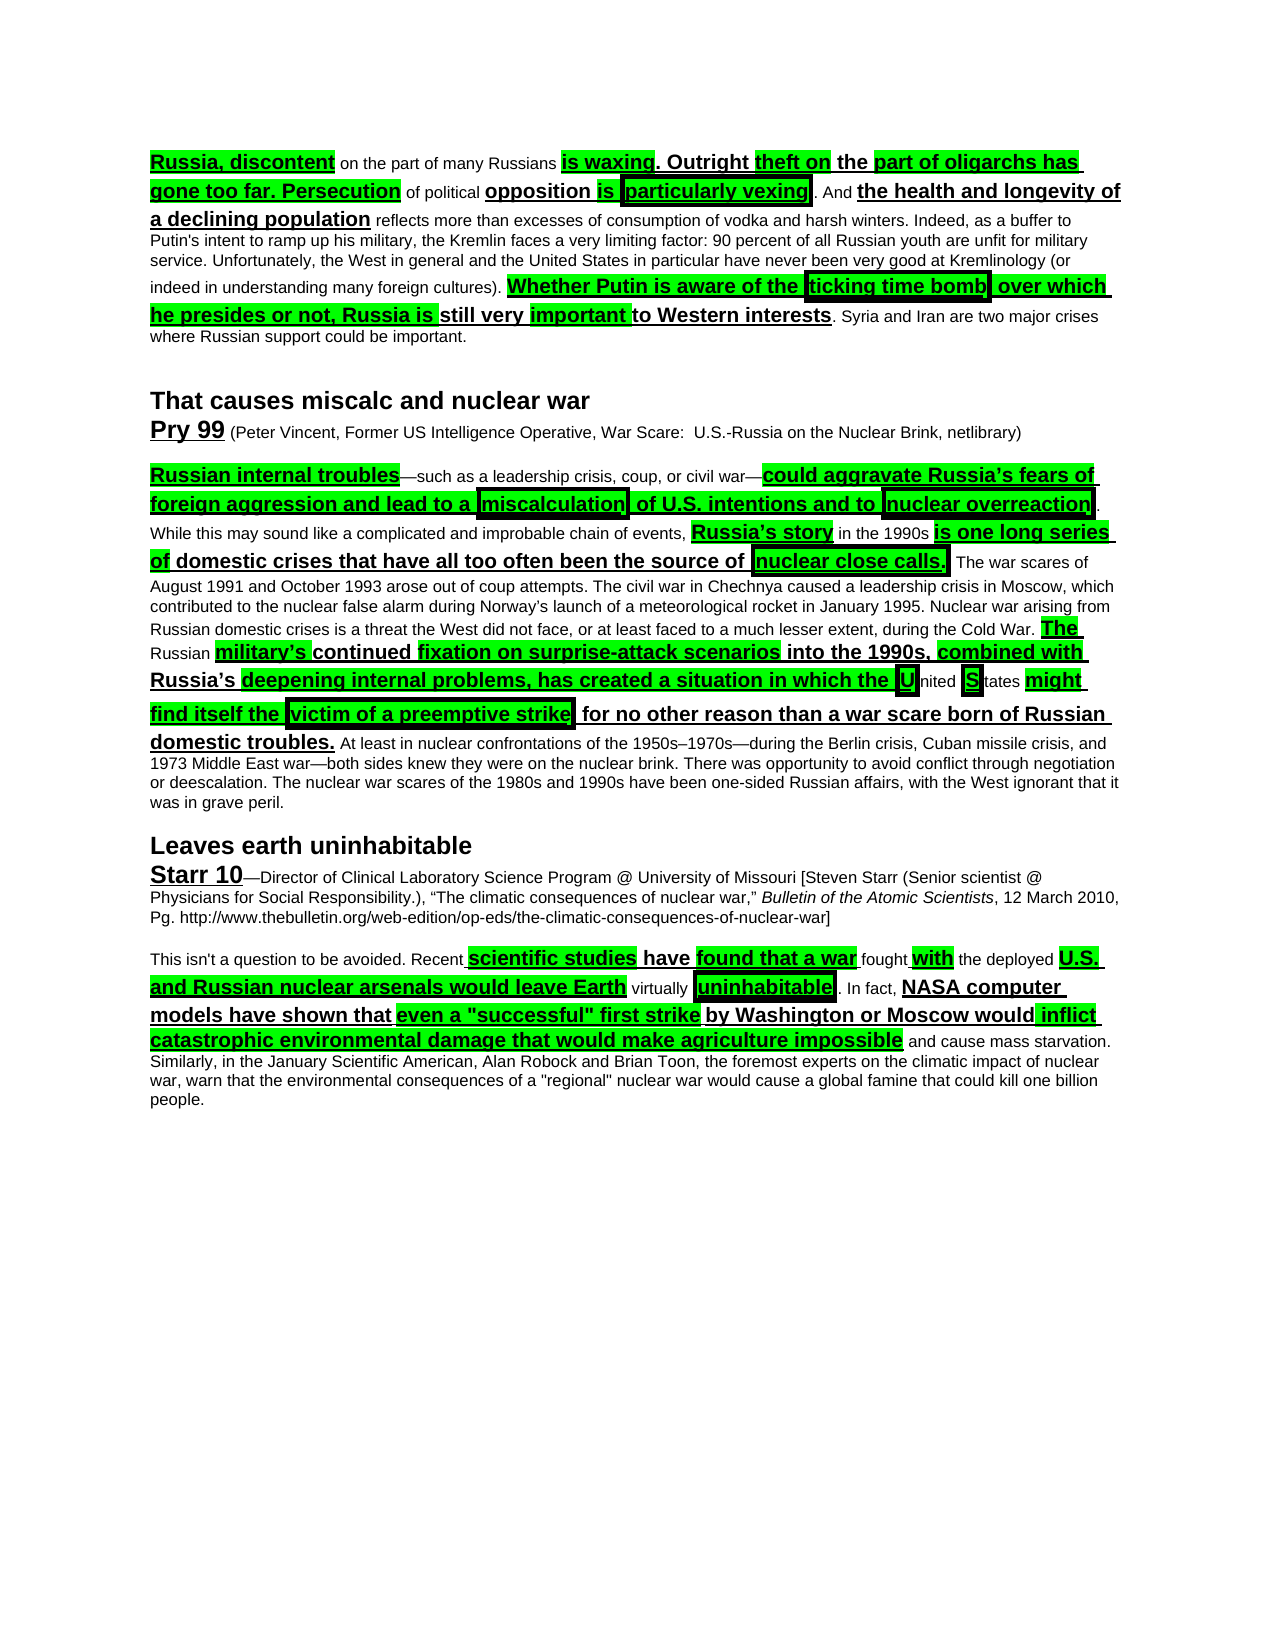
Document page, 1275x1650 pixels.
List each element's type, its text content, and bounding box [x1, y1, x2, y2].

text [150, 150, 1125, 346]
text Starr 10—Director of Clinical Laboratory Science Program @ University of Missouri [Steven Starr (Senior scientist @ Physicians for Social Responsibility.), “The climatic consequences of nuclear war,” Bulletin of the Atomic Scientists, 12 March 2010, Pg. http://www.thebulletin.org/web-edition/op-eds/the-climatic-consequences-of-nuclear-war] [150, 859, 1125, 927]
text This isn't a question to be avoided. Recent scientific studies have found that a war fought with the deployed U.S. and Russian nuclear arsenals would leave Earth virtually uninhabitable. In fact, NASA computer models have shown that even a "successful" first strike by Washington or Moscow would inflict catastrophic environmental damage that would make agriculture impossible and cause mass starvation. Similarly, in the January Scientific American, Alan Robock and Brian Toon, the foremost experts on the climatic impact of nuclear war, warn that the environmental consequences of a "regional" nuclear war would cause a global famine that could kill one billion people. [150, 946, 1125, 1109]
text Leaves earth uninhabitable [150, 831, 1125, 859]
text Russian internal troubles—such as a leadership crisis, coup, or civil war—could aggravate Russia’s fears of foreign aggression and lead to a miscalculation of U.S. intentions and to nuclear overreaction. While this may sound like a complicated and improbable chain of events, Russia’s story in the 1990s is one long series of domestic crises that have all too often been the source of nuclear close calls. The war scares of August 1991 and October 1993 arose out of coup attempts. The civil war in Chechnya caused a leadership crisis in Moscow, which contributed to the nuclear false alarm during Norway’s launch of a meteorological rocket in January 1995. Nuclear war arising from Russian domestic crises is a threat the West did not face, or at least faced to a much lesser extent, during the Cold War. The Russian military’s continued fixation on surprise-attack scenarios into the 1990s, combined with Russia’s deepening internal problems, has created a situation in which the United States might find itself the victim of a preemptive strike for no other reason than a war scare born of Russian domestic troubles. At least in nuclear confrontations of the 1950s–1970s—during the Berlin crisis, Cuban missile crisis, and 1973 Middle East war—both sides knew they were on the nuclear brink. There was opportunity to avoid conflict through negotiation or deescalation. The nuclear war scares of the 1980s and 1990s have been one-sided Russian affairs, with the West ignorant that it was in grave peril. [150, 463, 1125, 812]
text Pry 99 (Peter Vincent, Former US Intelligence Operative, War Scare: U.S.-Russia on the Nuclear Brink, netlibrary) [150, 415, 1125, 443]
text That causes miscalc and nuclear war [150, 386, 1125, 415]
